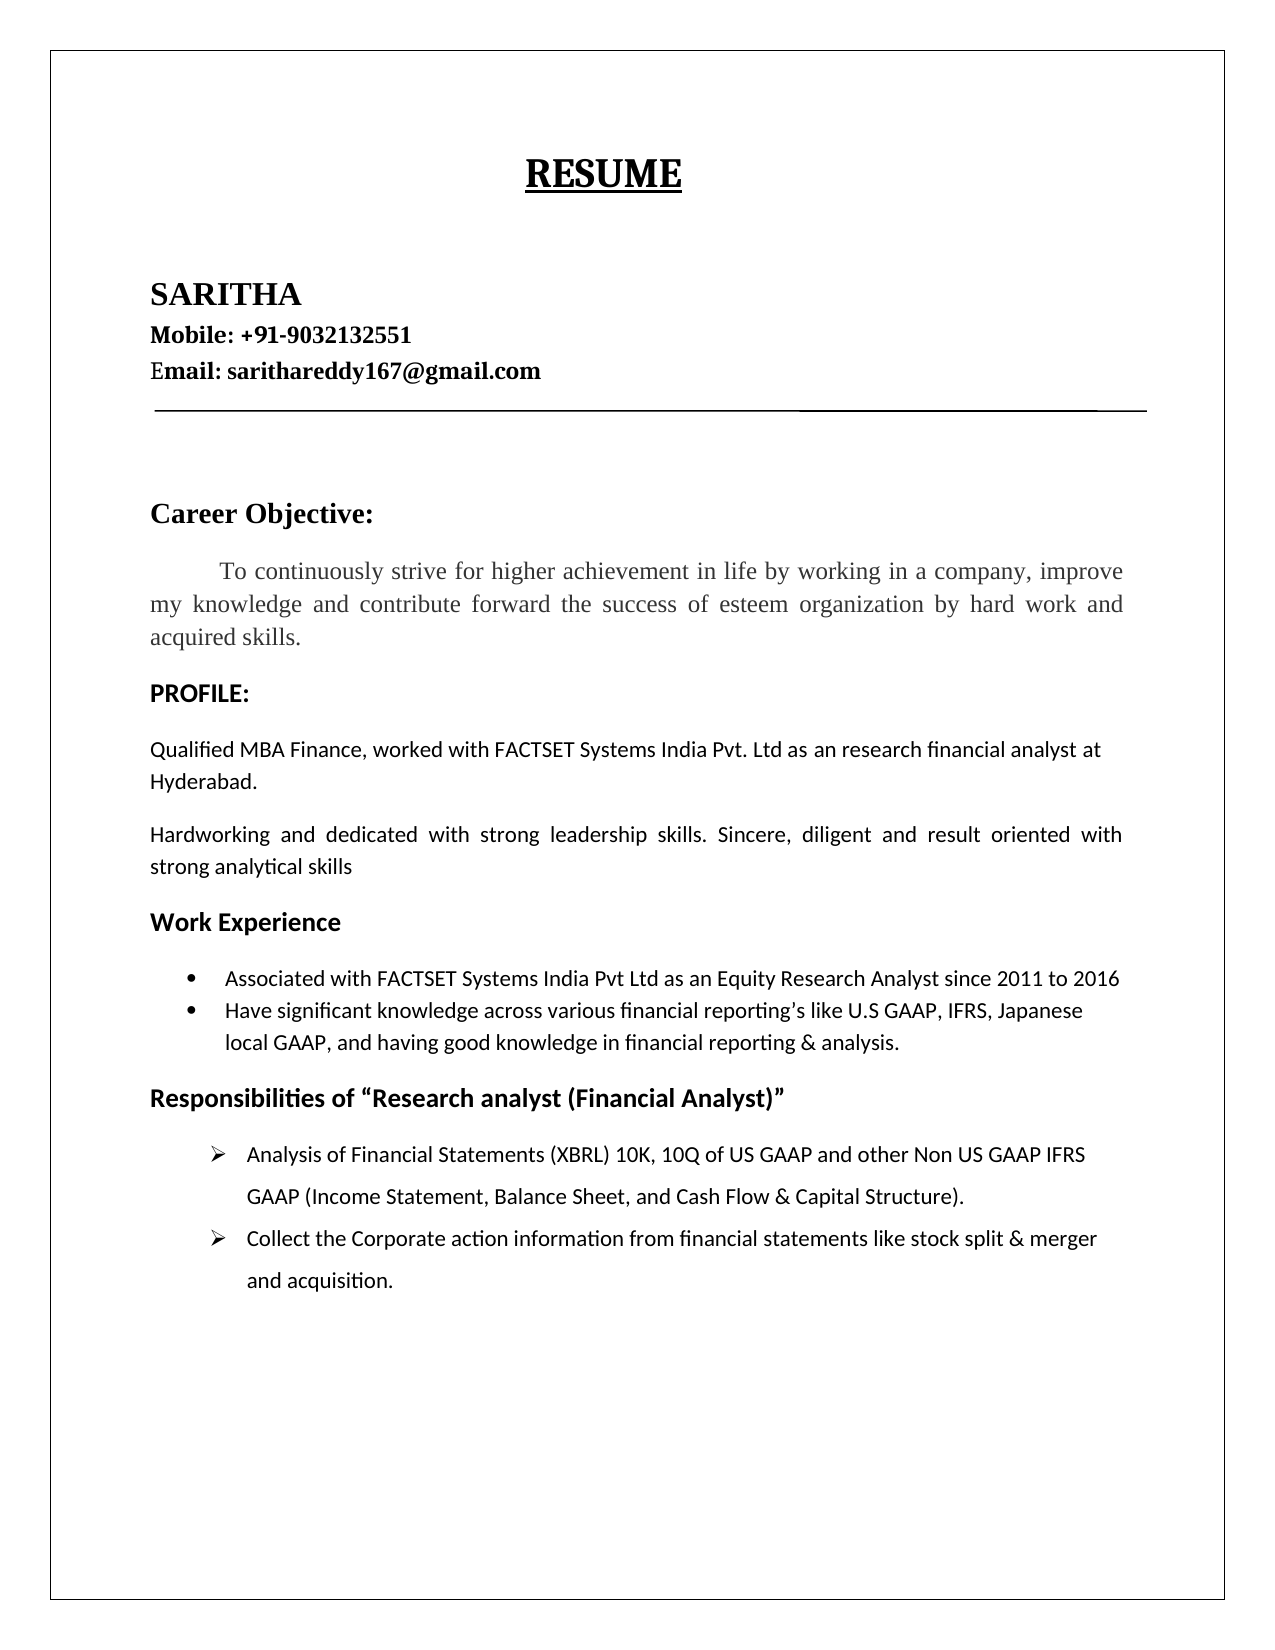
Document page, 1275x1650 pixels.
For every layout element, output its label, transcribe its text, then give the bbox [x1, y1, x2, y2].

list Associated with FACTSET Systems India Pvt Ltd as an Equity Research Analyst since 2011 to 2016 [187, 964, 1125, 992]
text Responsibilities of “Research analyst (Financial Analyst)” [150, 1081, 1125, 1114]
text Work Experience [150, 905, 1125, 938]
list Have significant knowledge across various financial reporting’s like U.S GAAP, IFRS, Japanese local GAAP, and having good knowledge in financial reporting & analysis. [187, 996, 1125, 1056]
text PROFILE: [150, 676, 1125, 709]
text Qualified MBA Finance, worked with FACTSET Systems India Pvt. Ltd as an research financial analyst at Hyderabad. [150, 735, 1125, 795]
text Hardworking and dedicated with strong leadership skills. Sincere, diligent and result oriented with strong analytical skills [150, 820, 1125, 880]
list Analysis of Financial Statements (XBRL) 10K, 10Q of US GAAP and other Non US GAAP IFRS GAAP (Income Statement, Balance Sheet, and Cash Flow & Capital Structure). [209, 1140, 1125, 1210]
text RESUME [450, 150, 1125, 198]
text To continuously strive for higher achievement in life by working in a company, improve my knowledge and contribute forward the success of esteem organization by hard work and acquired skills. [150, 618, 1125, 651]
text Mobile: +91-9032132551 [150, 321, 1125, 350]
text Career Objective: [150, 497, 1125, 530]
list Collect the Corporate action information from financial statements like stock split & merger and acquisition. [209, 1224, 1125, 1294]
text Email: sarithareddy167@gmail.com [150, 356, 1125, 418]
text SARITHA [150, 274, 1125, 313]
